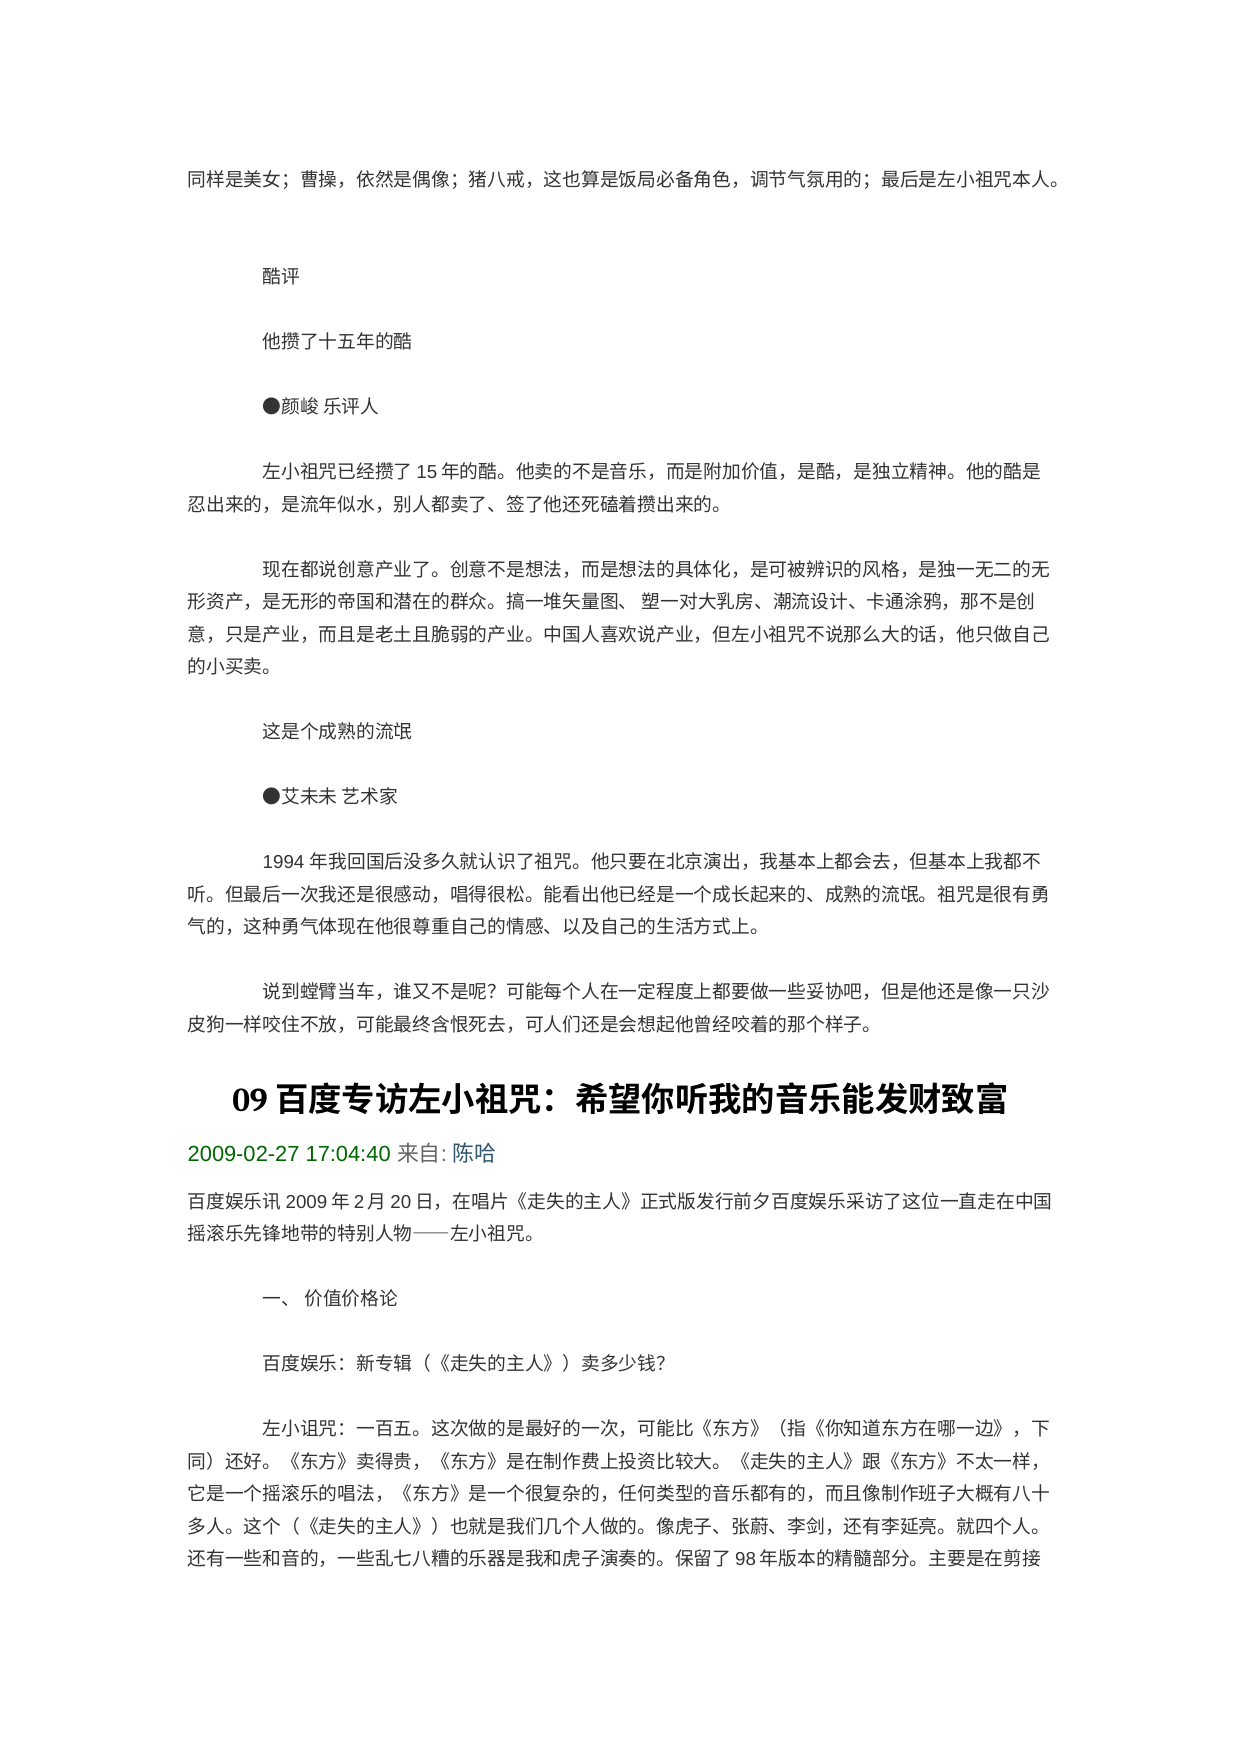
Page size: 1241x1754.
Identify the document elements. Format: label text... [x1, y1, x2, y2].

title 09 百度专访左小祖咒：希望你听我的音乐能发财致富 [187, 1064, 1053, 1129]
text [187, 162, 1053, 1039]
text 2009-02-27 17:04:40 来自: 陈哈 [187, 1136, 1053, 1168]
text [187, 1184, 1053, 1574]
